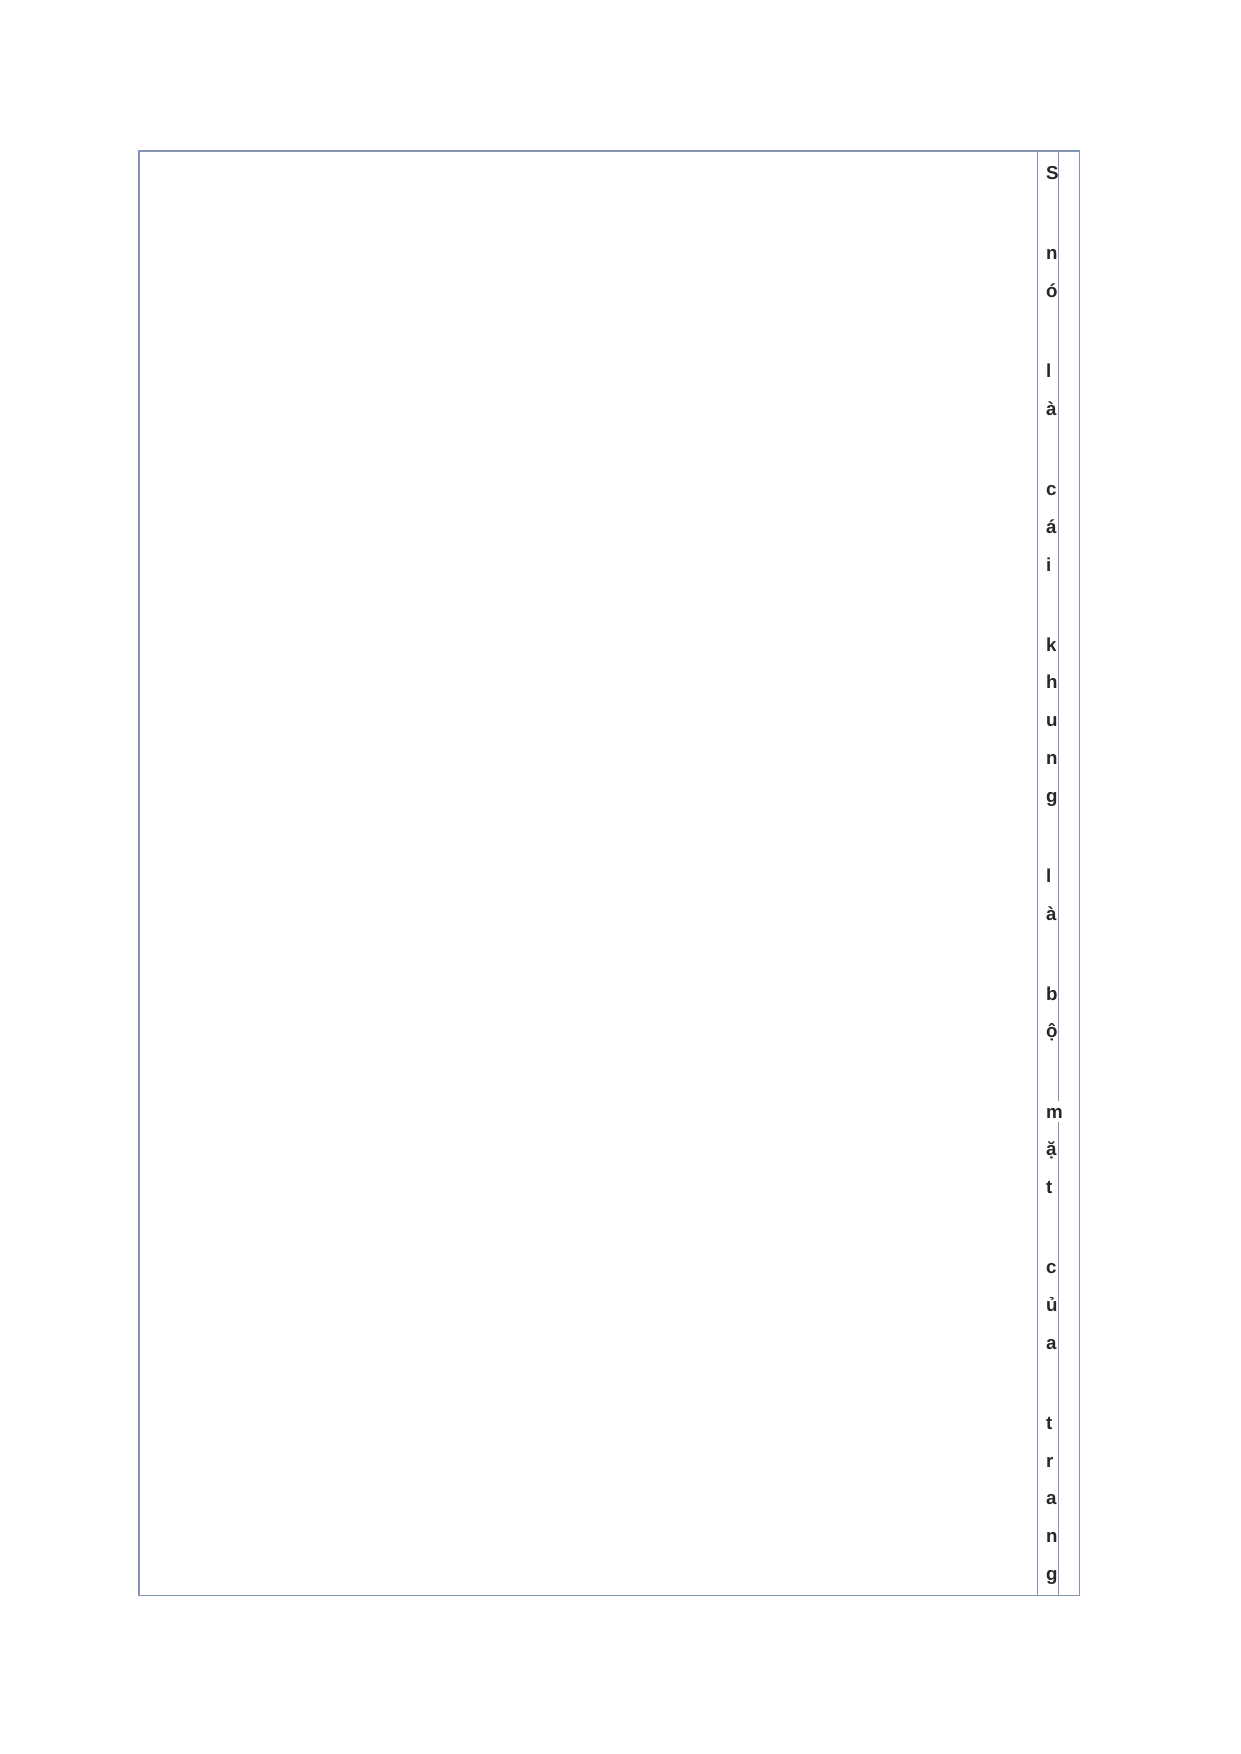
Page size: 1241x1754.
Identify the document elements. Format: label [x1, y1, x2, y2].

table_cell [1038, 152, 1058, 1594]
table_cell [1059, 152, 1079, 1594]
table_cell [140, 152, 1037, 1594]
